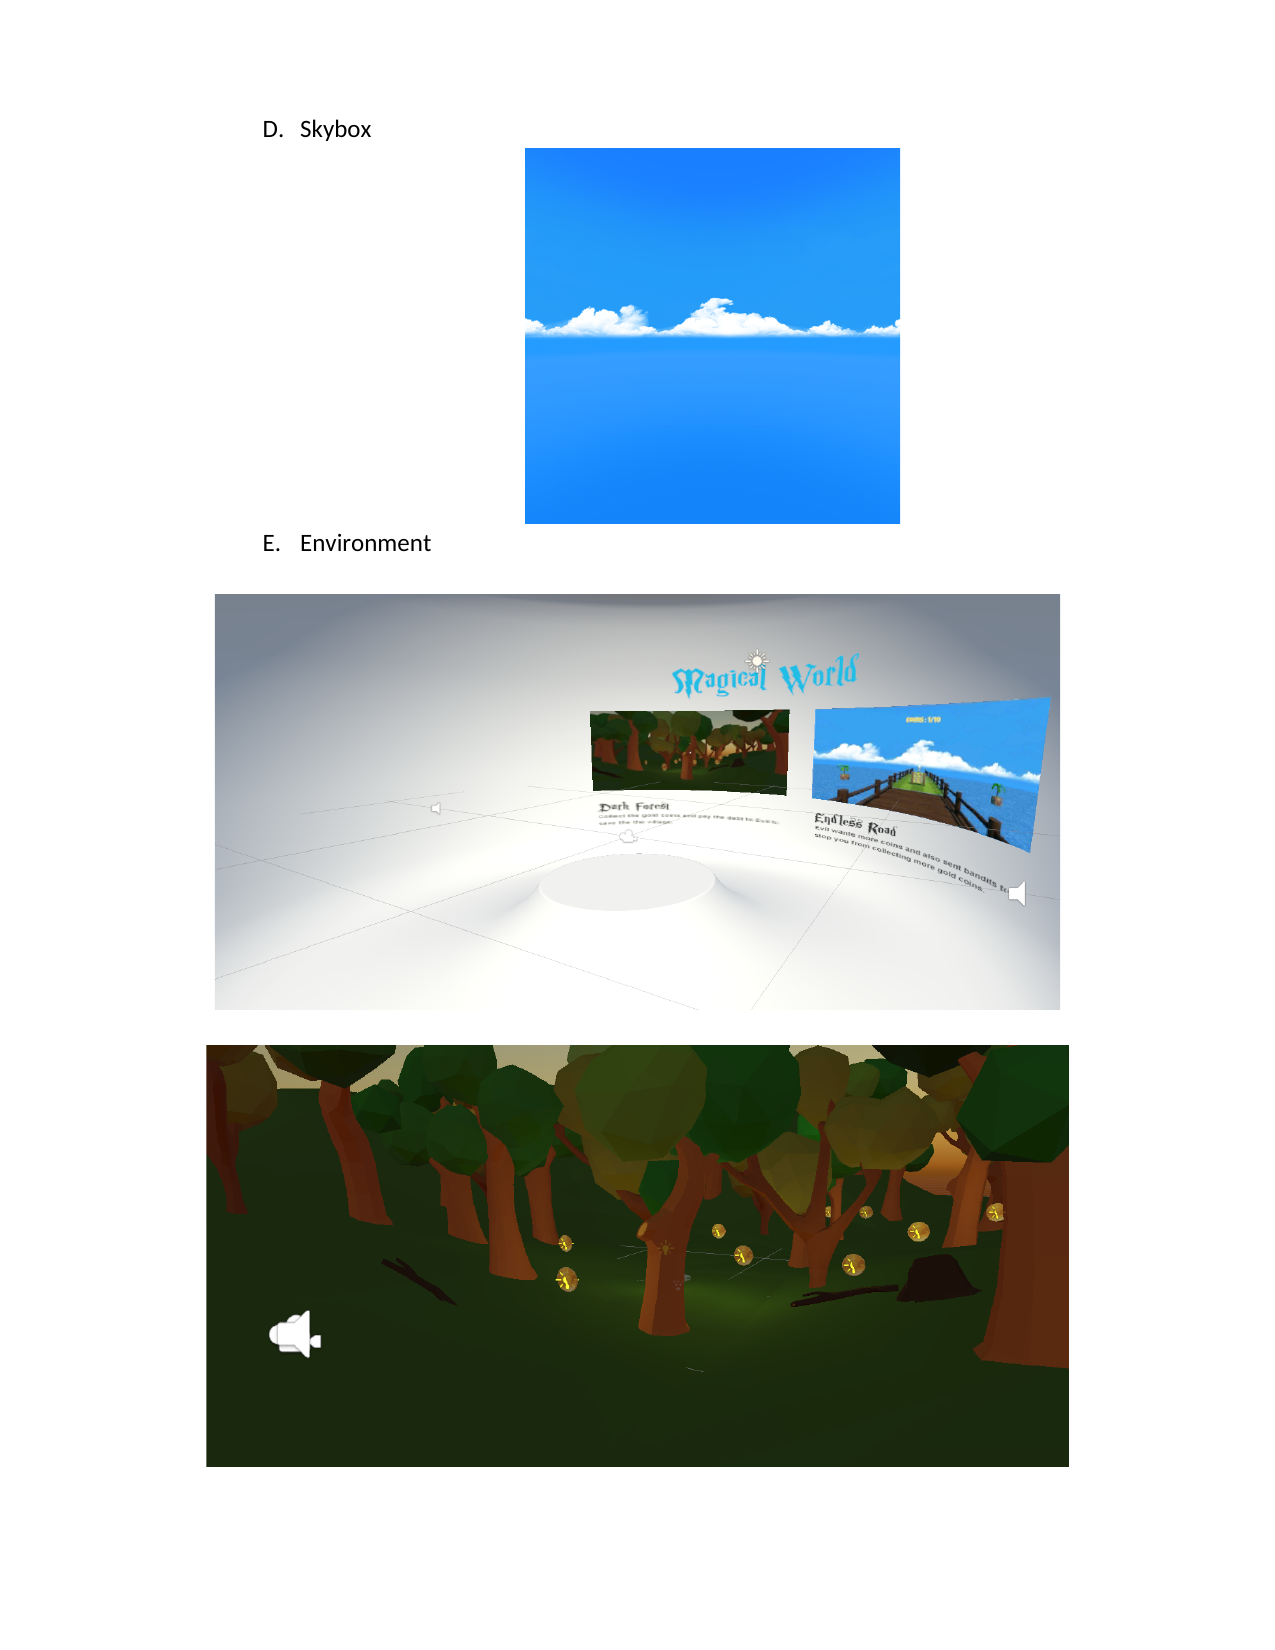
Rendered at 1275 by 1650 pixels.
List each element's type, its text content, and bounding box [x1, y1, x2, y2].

list Skybox [262, 113, 1125, 144]
picture [525, 148, 901, 524]
picture [214, 594, 1061, 1010]
picture [206, 1045, 1069, 1467]
list Environment [262, 527, 1125, 558]
